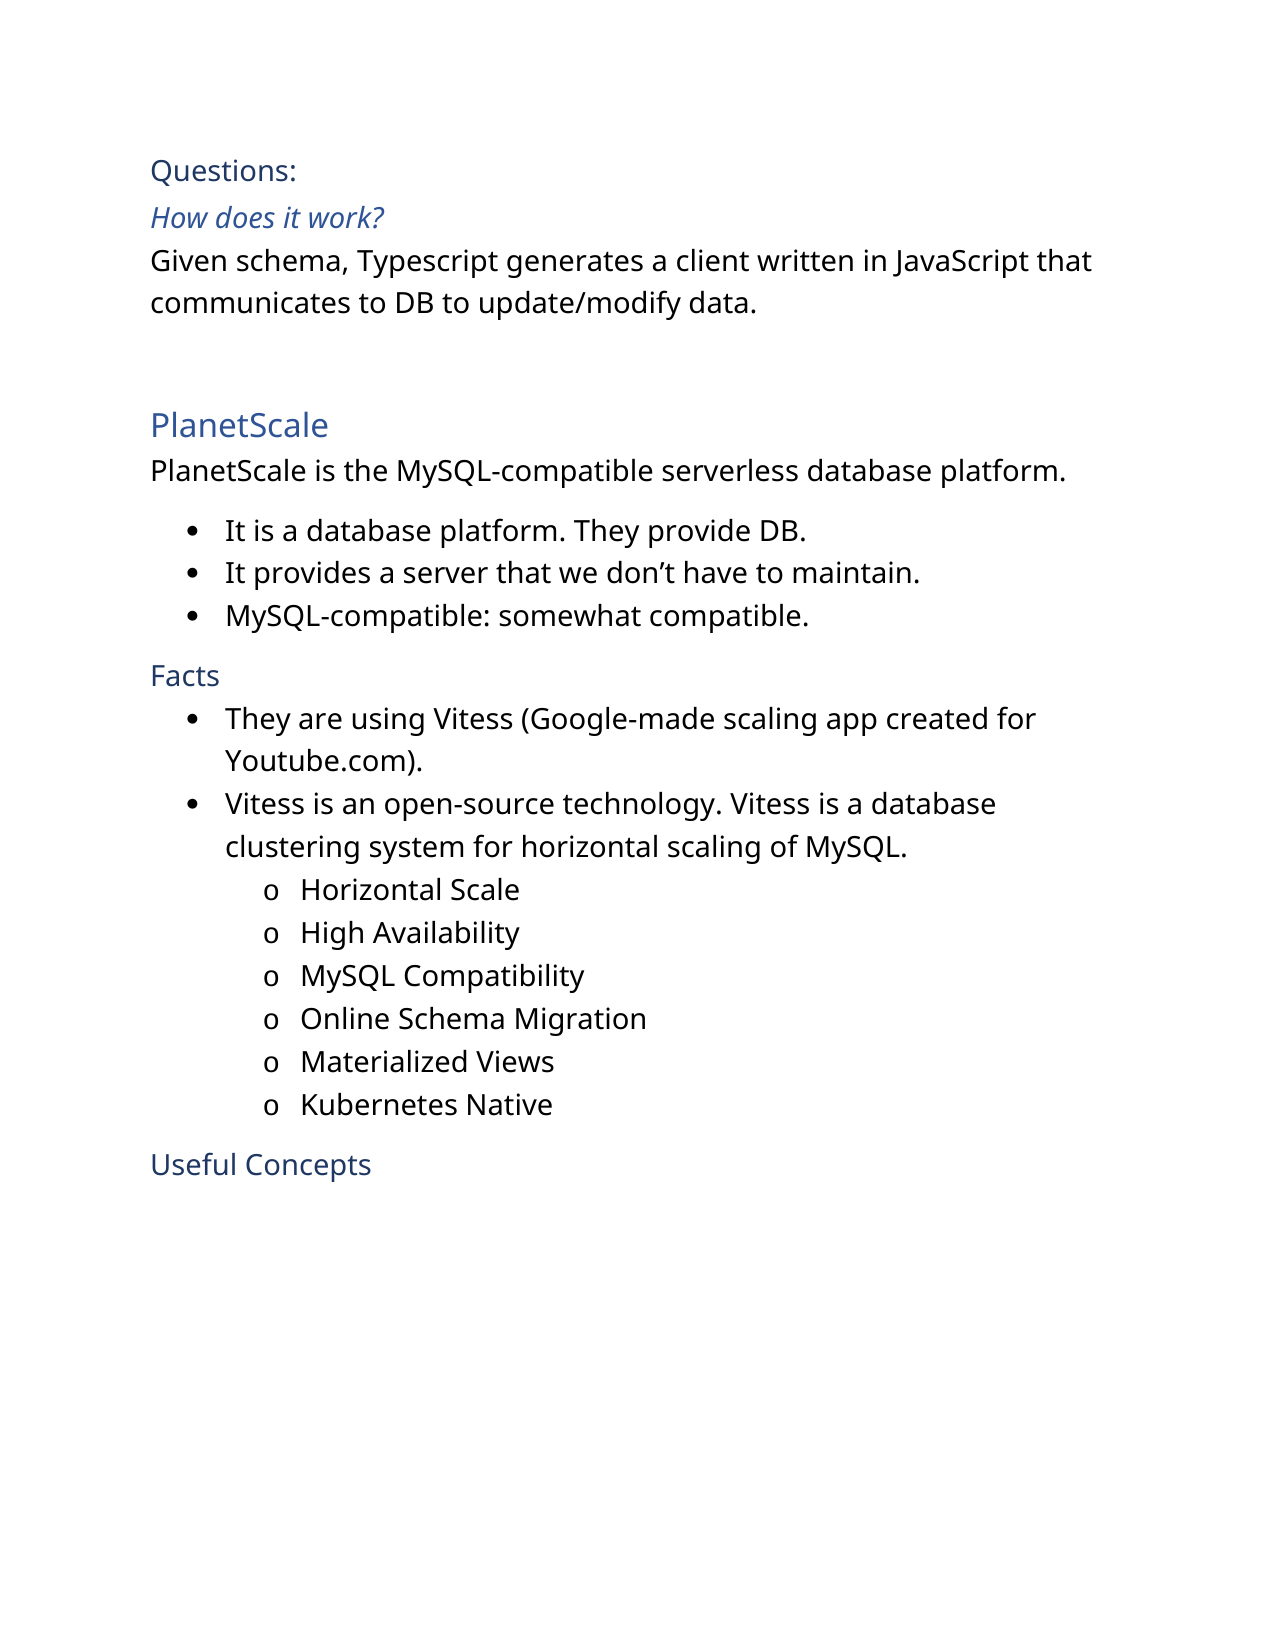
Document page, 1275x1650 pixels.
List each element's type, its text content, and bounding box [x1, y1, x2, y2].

list It is a database platform. They provide DB. [187, 510, 1125, 550]
text Given schema, Typescript generates a client written in JavaScript that communicates to DB to update/modify data. [150, 240, 1125, 322]
subtitle Questions: [150, 150, 1125, 190]
list Online Schema Migration [262, 998, 1125, 1038]
subtitle Useful Concepts [150, 1144, 1125, 1184]
list They are using Vitess (Google-made scaling app created for Youtube.com). [187, 698, 1125, 780]
list Horizontal Scale [262, 869, 1125, 909]
list Kubernetes Native [262, 1084, 1125, 1124]
subtitle How does it work? [150, 197, 1125, 237]
list It provides a server that we don’t have to maintain. [187, 553, 1125, 592]
list Vitess is an open-source technology. Vitess is a database clustering system for horizontal scaling of MySQL. [187, 783, 1125, 866]
text PlanetScale is the MySQL-compatible serverless database platform. [150, 451, 1125, 490]
subtitle Facts [150, 655, 1125, 695]
list High Availability [262, 912, 1125, 952]
subtitle PlanetScale [150, 402, 1125, 447]
list Materialized Views [262, 1041, 1125, 1081]
list MySQL-compatible: somewhat compatible. [187, 596, 1125, 635]
list MySQL Compatibility [262, 955, 1125, 995]
